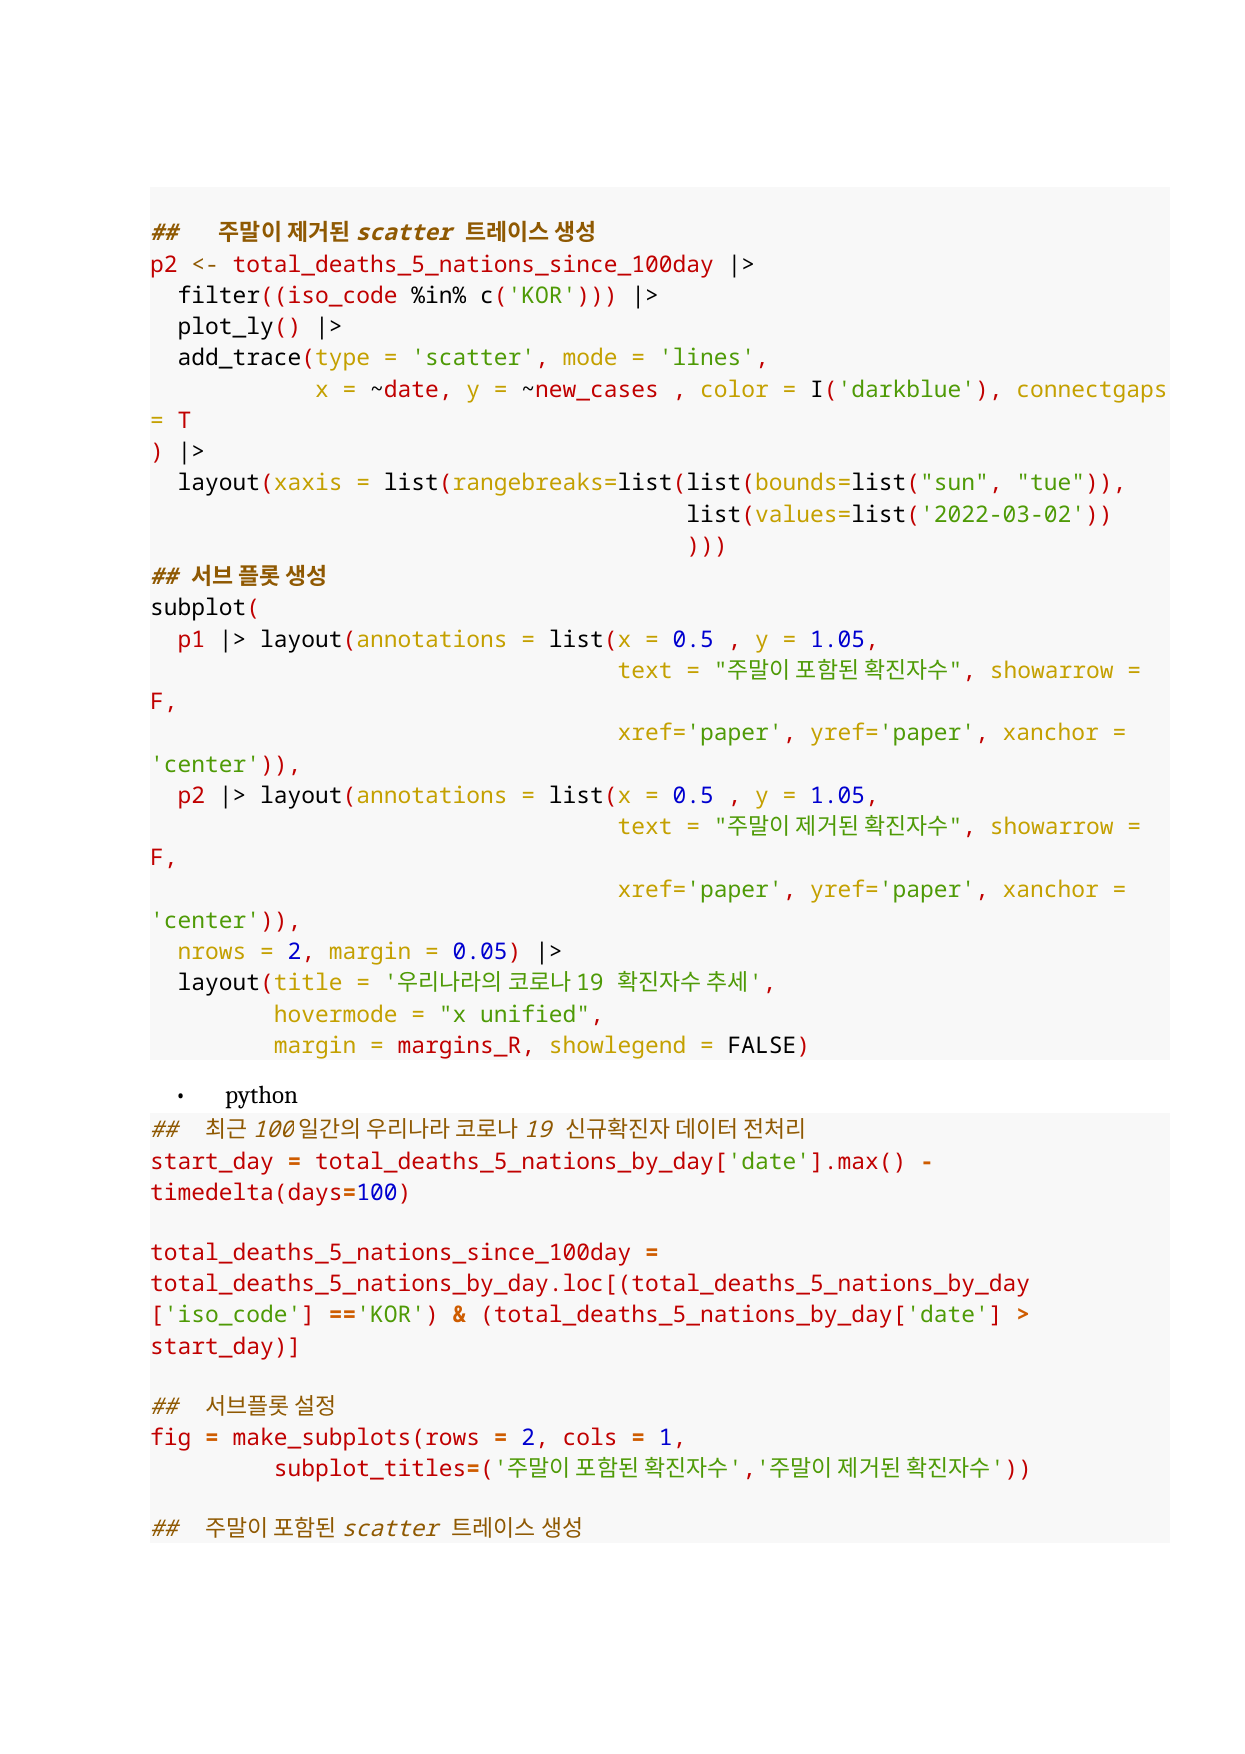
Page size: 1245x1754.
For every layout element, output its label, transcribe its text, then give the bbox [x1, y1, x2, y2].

list python [175, 1081, 1170, 1109]
